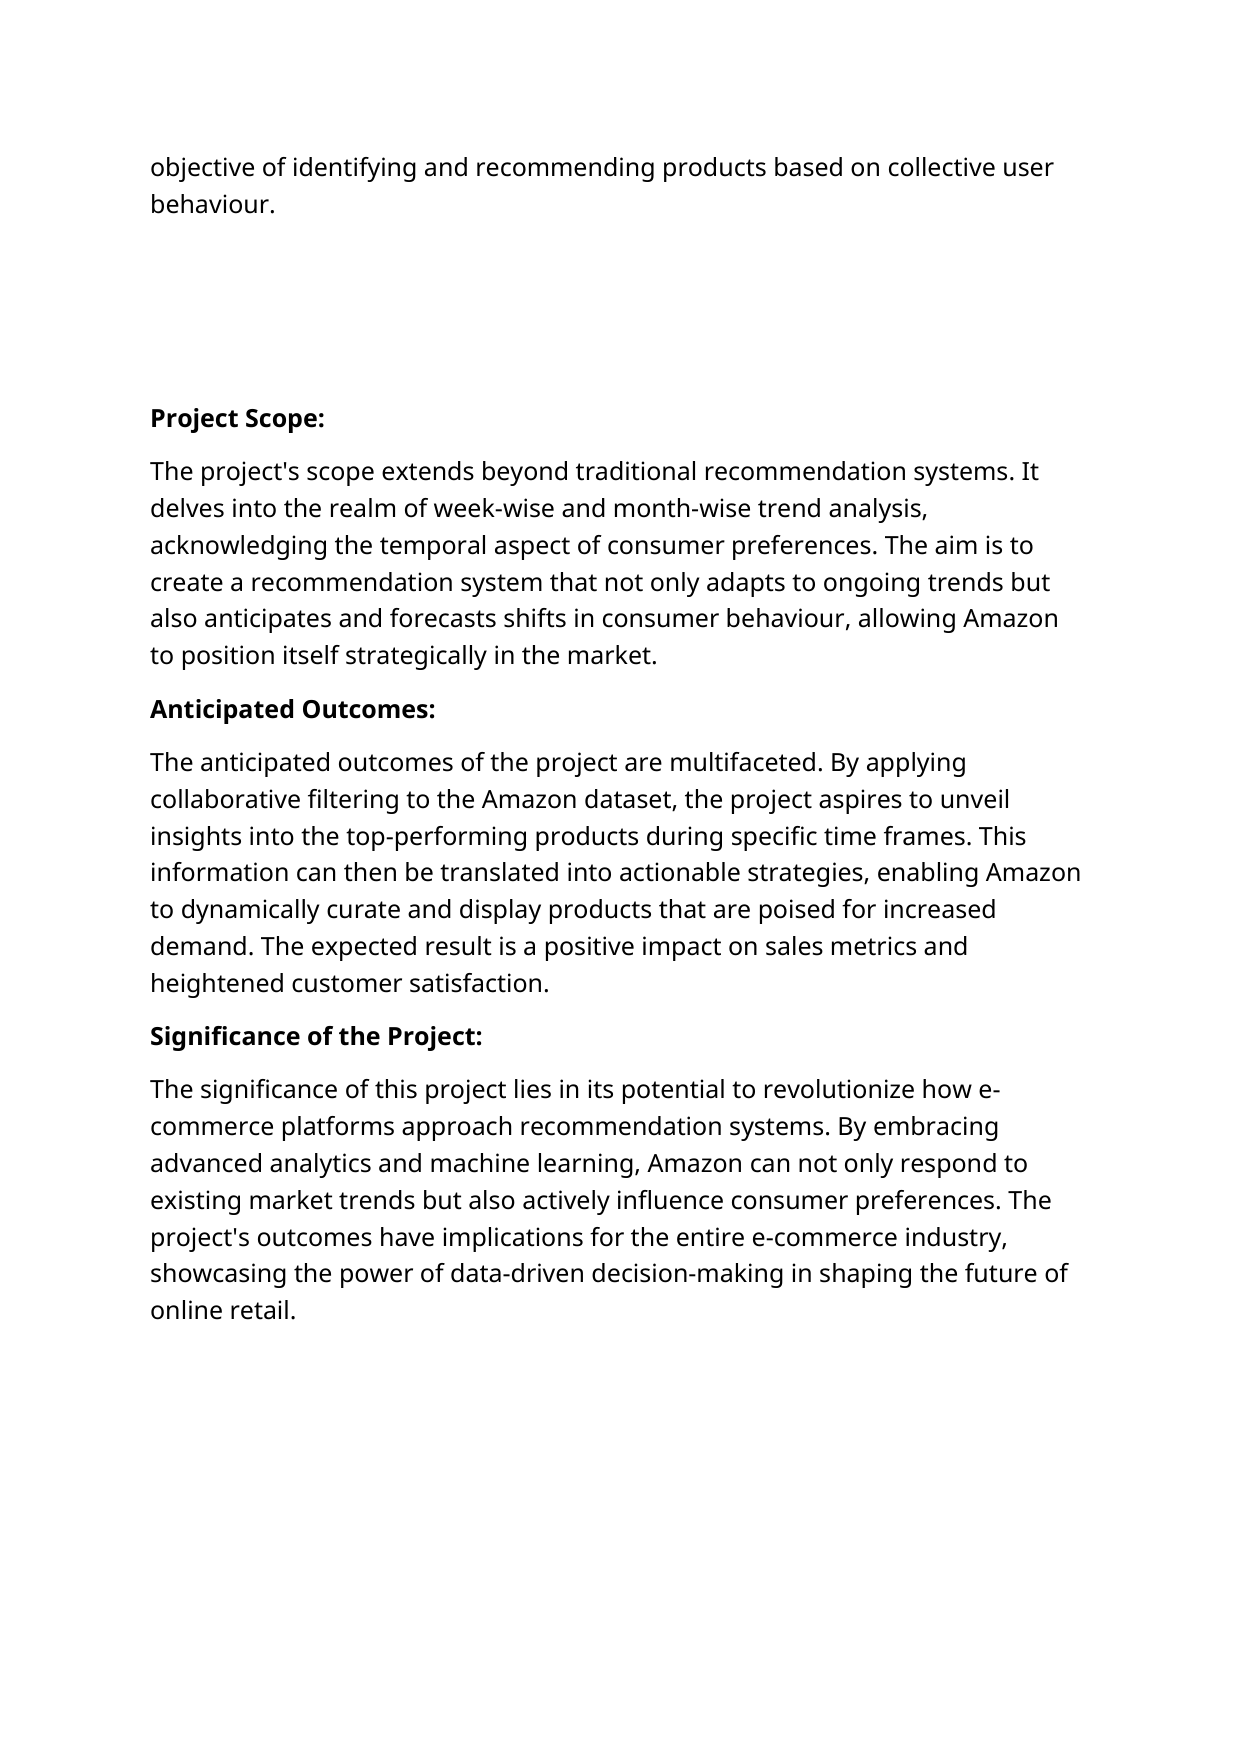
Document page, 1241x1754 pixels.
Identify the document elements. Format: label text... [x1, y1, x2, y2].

text The project's scope extends beyond traditional recommendation systems. It delves into the realm of week-wise and month-wise trend analysis, acknowledging the temporal aspect of consumer preferences. The aim is to create a recommendation system that not only adapts to ongoing trends but also anticipates and forecasts shifts in consumer behaviour, allowing Amazon to position itself strategically in the market. [150, 454, 1090, 672]
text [150, 150, 1090, 221]
text The anticipated outcomes of the project are multifaceted. By applying collaborative filtering to the Amazon dataset, the project aspires to unveil insights into the top-performing products during specific time frames. This information can then be translated into actionable strategies, enabling Amazon to dynamically curate and display products that are poised for increased demand. The expected result is a positive impact on sales metrics and heightened customer satisfaction. [150, 745, 1090, 999]
text Project Scope: [150, 401, 1090, 434]
text The significance of this project lies in its potential to revolutionize how e-commerce platforms approach recommendation systems. By embracing advanced analytics and machine learning, Amazon can not only respond to existing market trends but also actively influence consumer preferences. The project's outcomes have implications for the entire e-commerce industry, showcasing the power of data-driven decision-making in shaping the future of online retail. [150, 1072, 1090, 1327]
text Anticipated Outcomes: [150, 691, 1090, 725]
text Significance of the Project: [150, 1019, 1090, 1053]
